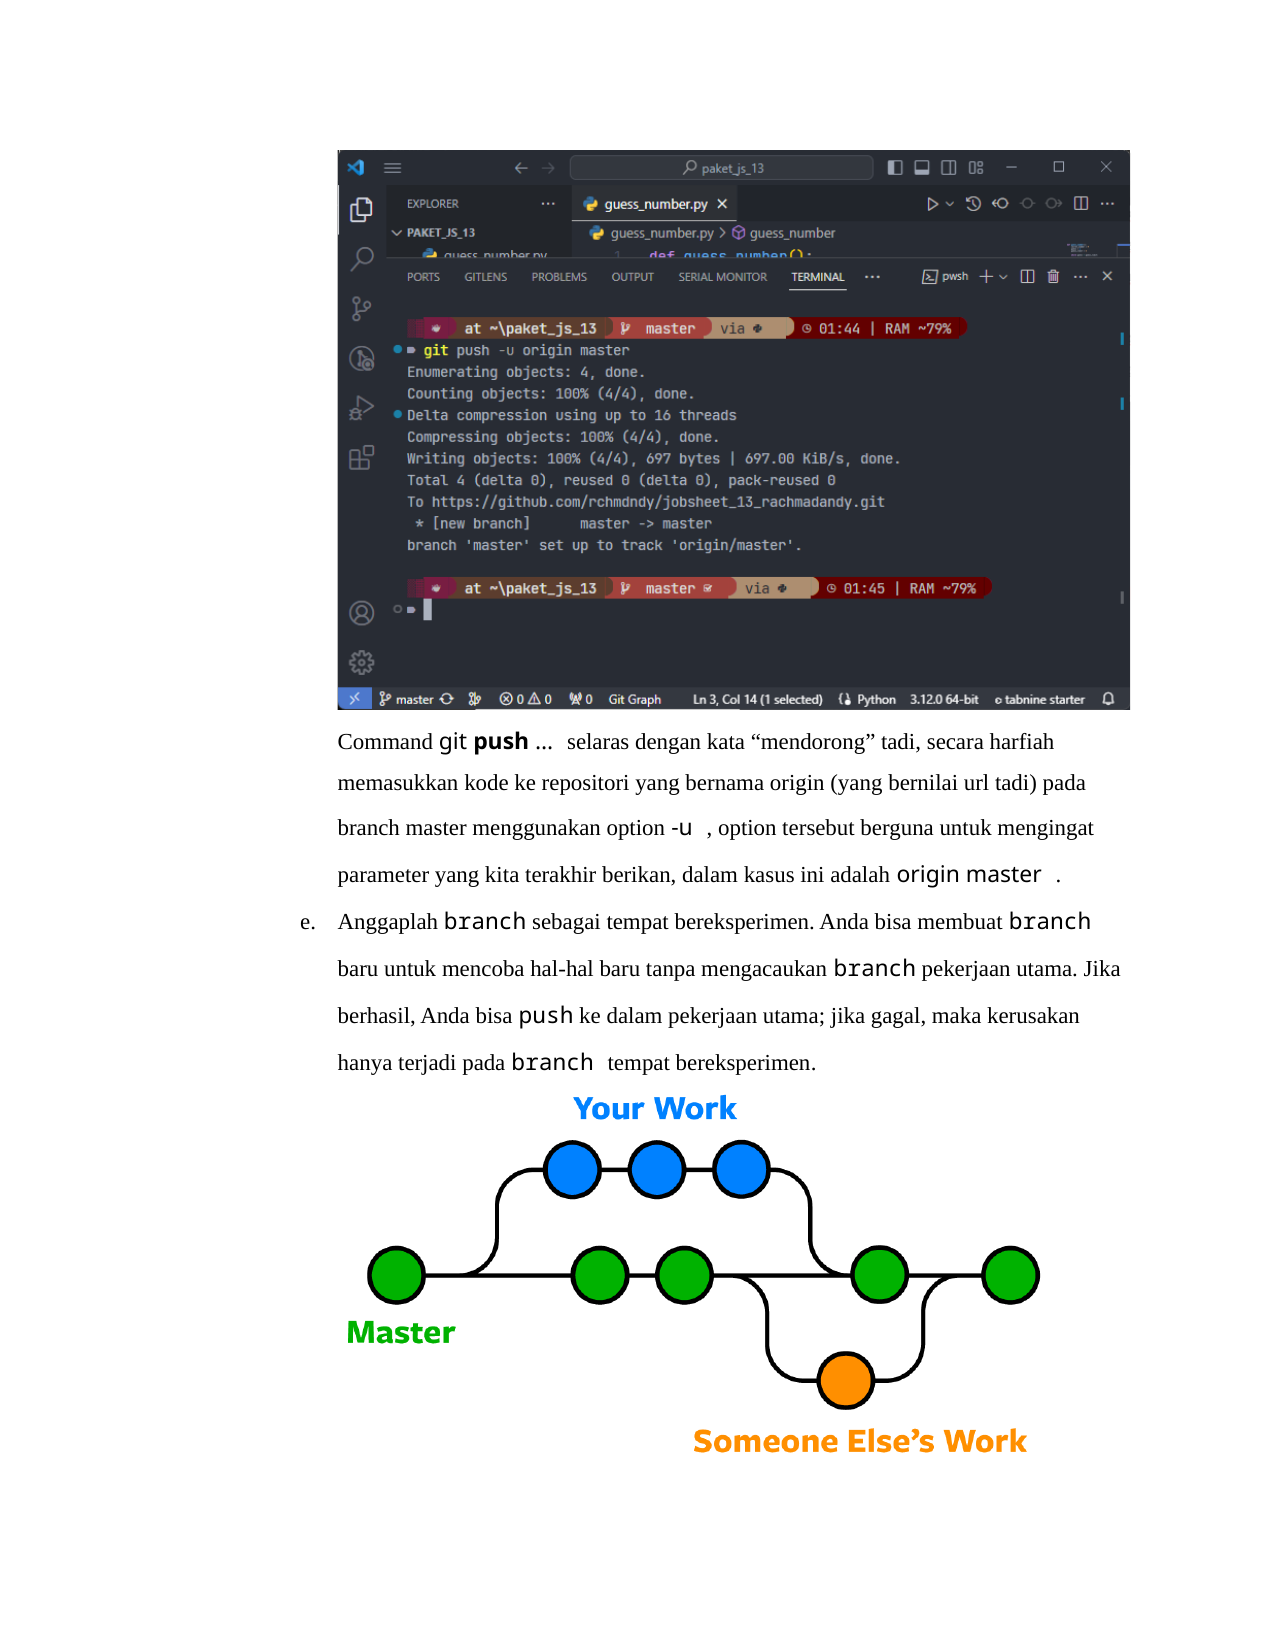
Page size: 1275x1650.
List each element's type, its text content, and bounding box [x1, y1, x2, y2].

picture [337, 150, 1131, 710]
list Anggaplah branch sebagai tempat bereksperimen. Anda bisa membuat branch baru untuk mencoba hal-hal baru tanpa mengacaukan branch pekerjaan utama. Jika berhasil, Anda bisa push ke dalam pekerjaan utama; jika gagal, maka kerusakan hanya terjadi pada branch tempat bereksperimen. [300, 905, 1125, 1077]
picture [337, 1092, 1049, 1457]
